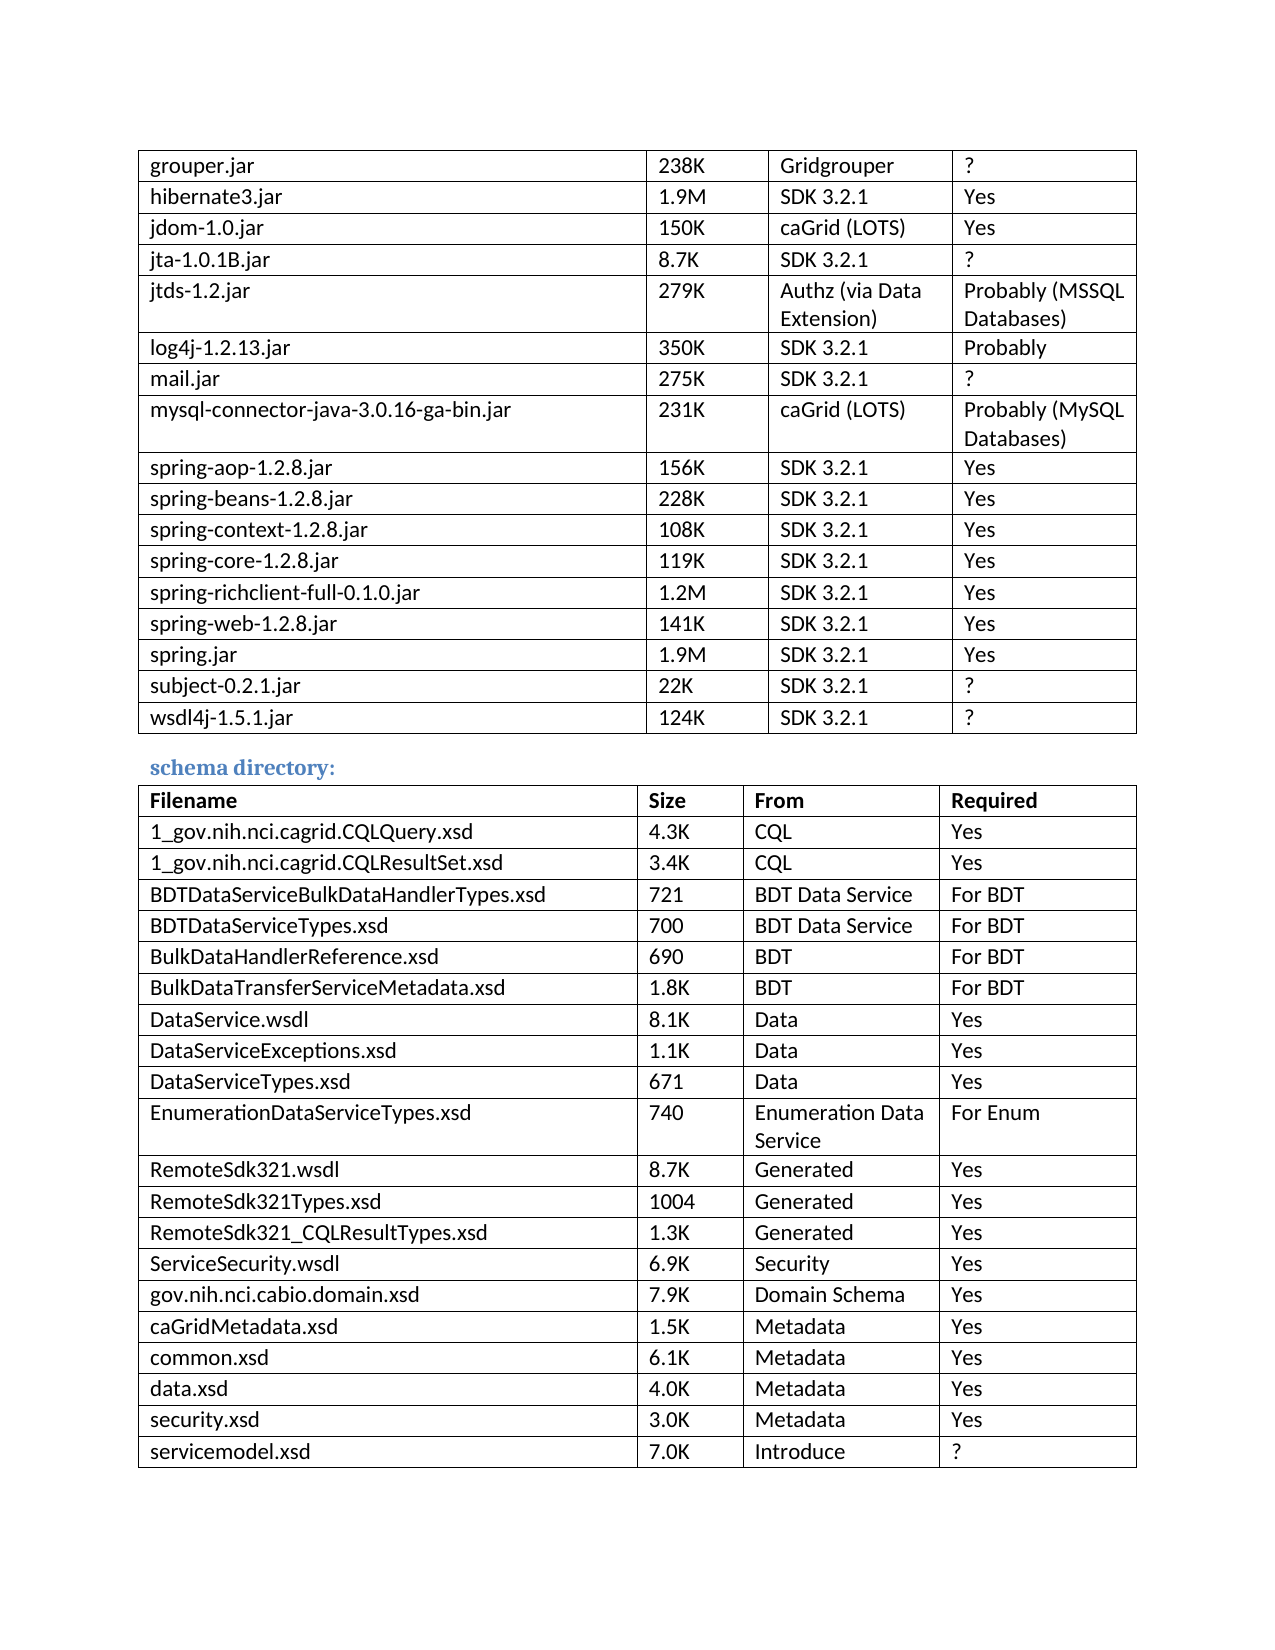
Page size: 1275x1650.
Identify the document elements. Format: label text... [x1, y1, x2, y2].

table_cell BDT Data Service [744, 911, 939, 941]
table_cell 1.9M [647, 182, 768, 212]
table_cell 6.1K [638, 1343, 743, 1373]
table_cell 1_gov.nih.nci.cagrid.CQLQuery.xsd [139, 817, 637, 847]
table_cell SDK 3.2.1 [769, 515, 952, 545]
table_cell For Enum [940, 1099, 1136, 1154]
table_cell 3.4K [638, 849, 743, 879]
table_cell caGridMetadata.xsd [139, 1312, 637, 1342]
table_cell 7.9K [638, 1281, 743, 1311]
table_cell Yes [940, 1218, 1136, 1248]
table_cell 1.1K [638, 1036, 743, 1066]
table_cell BulkDataTransferServiceMetadata.xsd [139, 974, 637, 1004]
table_cell Yes [940, 1281, 1136, 1311]
table_cell 350K [647, 333, 768, 363]
table_cell wsdl4j-1.5.1.jar [139, 703, 646, 733]
table_cell DataService.wsdl [139, 1005, 637, 1035]
table_cell Yes [953, 214, 1136, 244]
table_cell Yes [940, 1156, 1136, 1186]
table_cell SDK 3.2.1 [769, 182, 952, 212]
table_cell CQL [744, 817, 939, 847]
table_cell jtds-1.2.jar [139, 276, 646, 332]
table_cell Yes [940, 1036, 1136, 1066]
table_cell Yes [940, 1312, 1136, 1342]
table_cell 8.1K [638, 1005, 743, 1035]
table_cell Yes [953, 578, 1136, 608]
table_cell Metadata [744, 1312, 939, 1342]
table_header From [744, 786, 939, 816]
table_cell security.xsd [139, 1406, 637, 1436]
table_cell 700 [638, 911, 743, 941]
table_cell ? [953, 671, 1136, 702]
table_cell CQL [744, 849, 939, 879]
table_cell 690 [638, 942, 743, 972]
table_cell 671 [638, 1067, 743, 1097]
table_cell spring-context-1.2.8.jar [139, 515, 646, 545]
table_cell log4j-1.2.13.jar [139, 333, 646, 363]
table_cell Yes [953, 182, 1136, 212]
table_cell 740 [638, 1099, 743, 1154]
table_cell Yes [940, 1187, 1136, 1217]
table_cell 108K [647, 515, 768, 545]
table_cell Yes [940, 1067, 1136, 1097]
table_cell mysql-connector-java-3.0.16-ga-bin.jar [139, 396, 646, 452]
table_cell BulkDataHandlerReference.xsd [139, 942, 637, 972]
table_cell 3.0K [638, 1406, 743, 1436]
table_cell ? [940, 1437, 1136, 1467]
table_cell Gridgrouper [769, 151, 952, 181]
table_cell 141K [647, 609, 768, 639]
table_cell subject-0.2.1.jar [139, 671, 646, 702]
table_header Required [940, 786, 1136, 816]
table_cell EnumerationDataServiceTypes.xsd [139, 1099, 637, 1154]
table_cell ? [953, 245, 1136, 275]
table_cell 238K [647, 151, 768, 181]
table_cell Data [744, 1067, 939, 1097]
table_cell Data [744, 1005, 939, 1035]
table_cell Generated [744, 1156, 939, 1186]
table_cell 231K [647, 396, 768, 452]
table_cell BDTDataServiceTypes.xsd [139, 911, 637, 941]
table_cell SDK 3.2.1 [769, 703, 952, 733]
table_cell SDK 3.2.1 [769, 453, 952, 483]
table_cell Yes [940, 849, 1136, 879]
table_cell servicemodel.xsd [139, 1437, 637, 1467]
table_cell Metadata [744, 1374, 939, 1404]
table_cell For BDT [940, 974, 1136, 1004]
table_cell 156K [647, 453, 768, 483]
table_cell Probably (MSSQL Databases) [953, 276, 1136, 332]
table_cell 275K [647, 364, 768, 394]
table_cell spring-beans-1.2.8.jar [139, 484, 646, 514]
table_cell SDK 3.2.1 [769, 484, 952, 514]
table_cell For BDT [940, 942, 1136, 972]
table_cell SDK 3.2.1 [769, 640, 952, 670]
table_cell 6.9K [638, 1249, 743, 1279]
table_cell 124K [647, 703, 768, 733]
table_cell Yes [940, 1374, 1136, 1404]
table_cell SDK 3.2.1 [769, 671, 952, 702]
table_cell Domain Schema [744, 1281, 939, 1311]
table_cell mail.jar [139, 364, 646, 394]
table_cell 279K [647, 276, 768, 332]
table_cell ServiceSecurity.wsdl [139, 1249, 637, 1279]
table_cell 7.0K [638, 1437, 743, 1467]
table_cell Generated [744, 1187, 939, 1217]
table_cell 1.8K [638, 974, 743, 1004]
table_cell SDK 3.2.1 [769, 364, 952, 394]
table_cell Yes [940, 1005, 1136, 1035]
table_cell Authz (via Data Extension) [769, 276, 952, 332]
table_header Filename [139, 786, 637, 816]
table_cell RemoteSdk321.wsdl [139, 1156, 637, 1186]
table_header Size [638, 786, 743, 816]
table_cell BDTDataServiceBulkDataHandlerTypes.xsd [139, 880, 637, 910]
table_cell For BDT [940, 880, 1136, 910]
table_cell 721 [638, 880, 743, 910]
table_cell 1.2M [647, 578, 768, 608]
table_cell For BDT [940, 911, 1136, 941]
table_cell data.xsd [139, 1374, 637, 1404]
table_cell Yes [940, 817, 1136, 847]
table_cell SDK 3.2.1 [769, 546, 952, 577]
table_cell ? [953, 364, 1136, 394]
table_cell Yes [953, 515, 1136, 545]
table_cell Probably (MySQL Databases) [953, 396, 1136, 452]
table_cell Metadata [744, 1343, 939, 1373]
table_cell Yes [953, 546, 1136, 577]
table_cell spring-web-1.2.8.jar [139, 609, 646, 639]
table_cell BDT [744, 974, 939, 1004]
table_cell 1.3K [638, 1218, 743, 1248]
table_cell Generated [744, 1218, 939, 1248]
table_cell ? [953, 151, 1136, 181]
table_cell Yes [953, 453, 1136, 483]
table_cell Probably [953, 333, 1136, 363]
table_cell jdom-1.0.jar [139, 214, 646, 244]
table_cell spring-aop-1.2.8.jar [139, 453, 646, 483]
table_cell spring-core-1.2.8.jar [139, 546, 646, 577]
table_cell RemoteSdk321Types.xsd [139, 1187, 637, 1217]
table_cell 4.0K [638, 1374, 743, 1404]
table_cell 1.5K [638, 1312, 743, 1342]
table_cell SDK 3.2.1 [769, 609, 952, 639]
table_cell 228K [647, 484, 768, 514]
table_cell caGrid (LOTS) [769, 214, 952, 244]
table_cell spring.jar [139, 640, 646, 670]
table_cell RemoteSdk321_CQLResultTypes.xsd [139, 1218, 637, 1248]
table_cell SDK 3.2.1 [769, 245, 952, 275]
table_cell DataServiceExceptions.xsd [139, 1036, 637, 1066]
table_cell SDK 3.2.1 [769, 333, 952, 363]
table_cell Yes [953, 640, 1136, 670]
table_cell Yes [940, 1343, 1136, 1373]
table_cell gov.nih.nci.cabio.domain.xsd [139, 1281, 637, 1311]
table_cell DataServiceTypes.xsd [139, 1067, 637, 1097]
table_cell SDK 3.2.1 [769, 578, 952, 608]
table_cell 22K [647, 671, 768, 702]
table_cell common.xsd [139, 1343, 637, 1373]
table_cell Security [744, 1249, 939, 1279]
table_cell BDT [744, 942, 939, 972]
table_cell grouper.jar [139, 151, 646, 181]
table_cell Yes [953, 484, 1136, 514]
table_cell hibernate3.jar [139, 182, 646, 212]
table_cell Yes [940, 1249, 1136, 1279]
table_cell Introduce [744, 1437, 939, 1467]
table_cell 8.7K [638, 1156, 743, 1186]
table_cell 8.7K [647, 245, 768, 275]
subtitle schema directory: [150, 755, 1125, 781]
table_cell 119K [647, 546, 768, 577]
table_cell 1004 [638, 1187, 743, 1217]
table_cell ? [953, 703, 1136, 733]
table_cell caGrid (LOTS) [769, 396, 952, 452]
table_cell Data [744, 1036, 939, 1066]
table_cell Enumeration Data Service [744, 1099, 939, 1154]
table_cell Yes [940, 1406, 1136, 1436]
table_cell Yes [953, 609, 1136, 639]
table_cell 1_gov.nih.nci.cagrid.CQLResultSet.xsd [139, 849, 637, 879]
table_cell jta-1.0.1B.jar [139, 245, 646, 275]
table_cell spring-richclient-full-0.1.0.jar [139, 578, 646, 608]
table_cell 150K [647, 214, 768, 244]
table_cell 4.3K [638, 817, 743, 847]
table_cell 1.9M [647, 640, 768, 670]
table_cell BDT Data Service [744, 880, 939, 910]
table_cell Metadata [744, 1406, 939, 1436]
